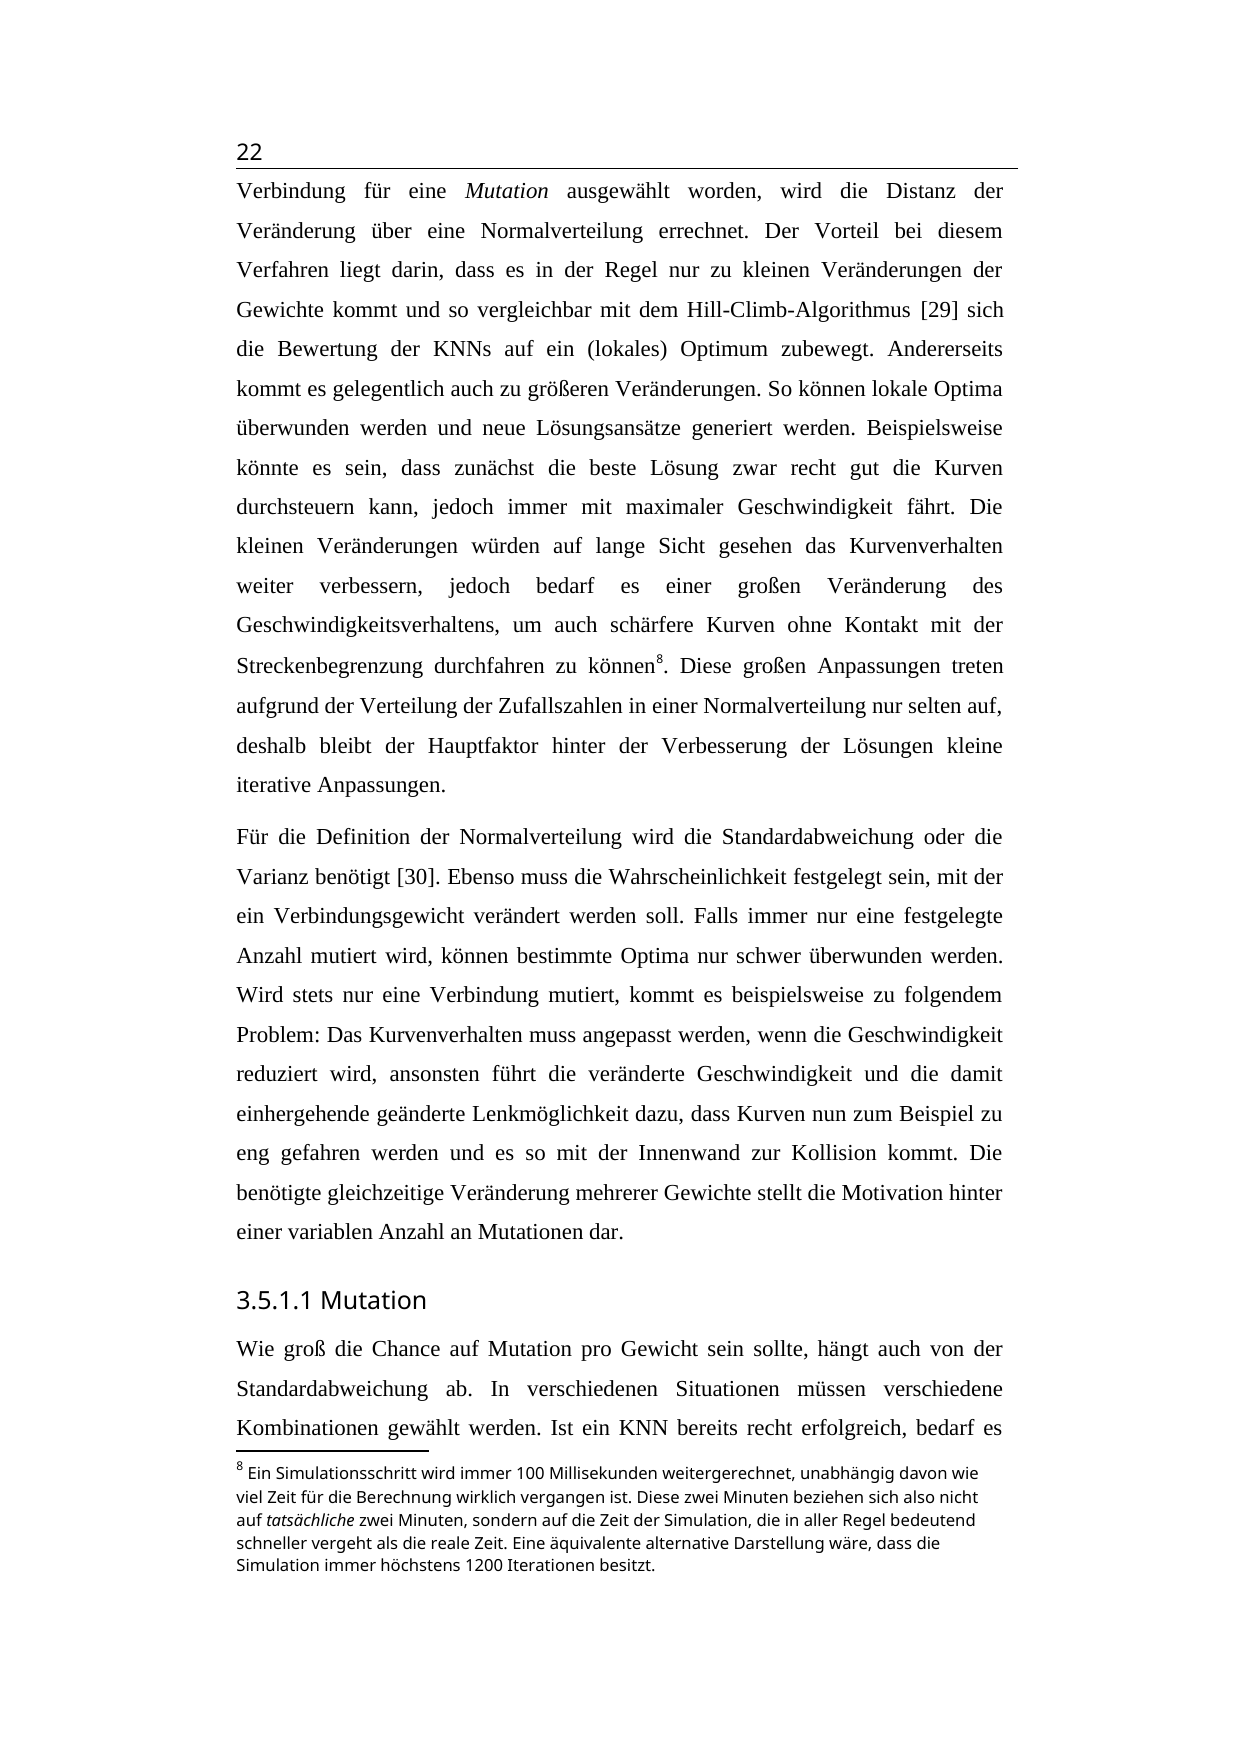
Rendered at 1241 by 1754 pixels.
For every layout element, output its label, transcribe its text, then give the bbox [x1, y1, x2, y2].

text Für die Definition der Normalverteilung wird die Standardabweichung oder die Varianz benötigt . Ebenso muss die Wahrscheinlichkeit festgelegt sein, mit der ein Verbindungsgewicht verändert werden soll. Falls immer nur eine festgelegte Anzahl mutiert wird, können bestimmte Optima nur schwer überwunden werden. Wird stets nur eine Verbindung mutiert, kommt es beispielsweise zu folgendem Problem: Das Kurvenverhalten muss angepasst werden, wenn die Geschwindigkeit reduziert wird, ansonsten führt die veränderte Geschwindigkeit und die damit einhergehende geänderte Lenkmöglichkeit dazu, dass Kurven nun zum Beispiel zu eng gefahren werden und es so mit der Innenwand zur Kollision kommt. Die benötigte gleichzeitige Veränderung mehrerer Gewichte stellt die Motivation hinter einer variablen Anzahl an Mutationen dar. [236, 823, 1004, 1244]
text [236, 177, 1004, 798]
list 3.5.1.1 Mutation [236, 1283, 1004, 1317]
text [236, 1336, 1004, 1441]
